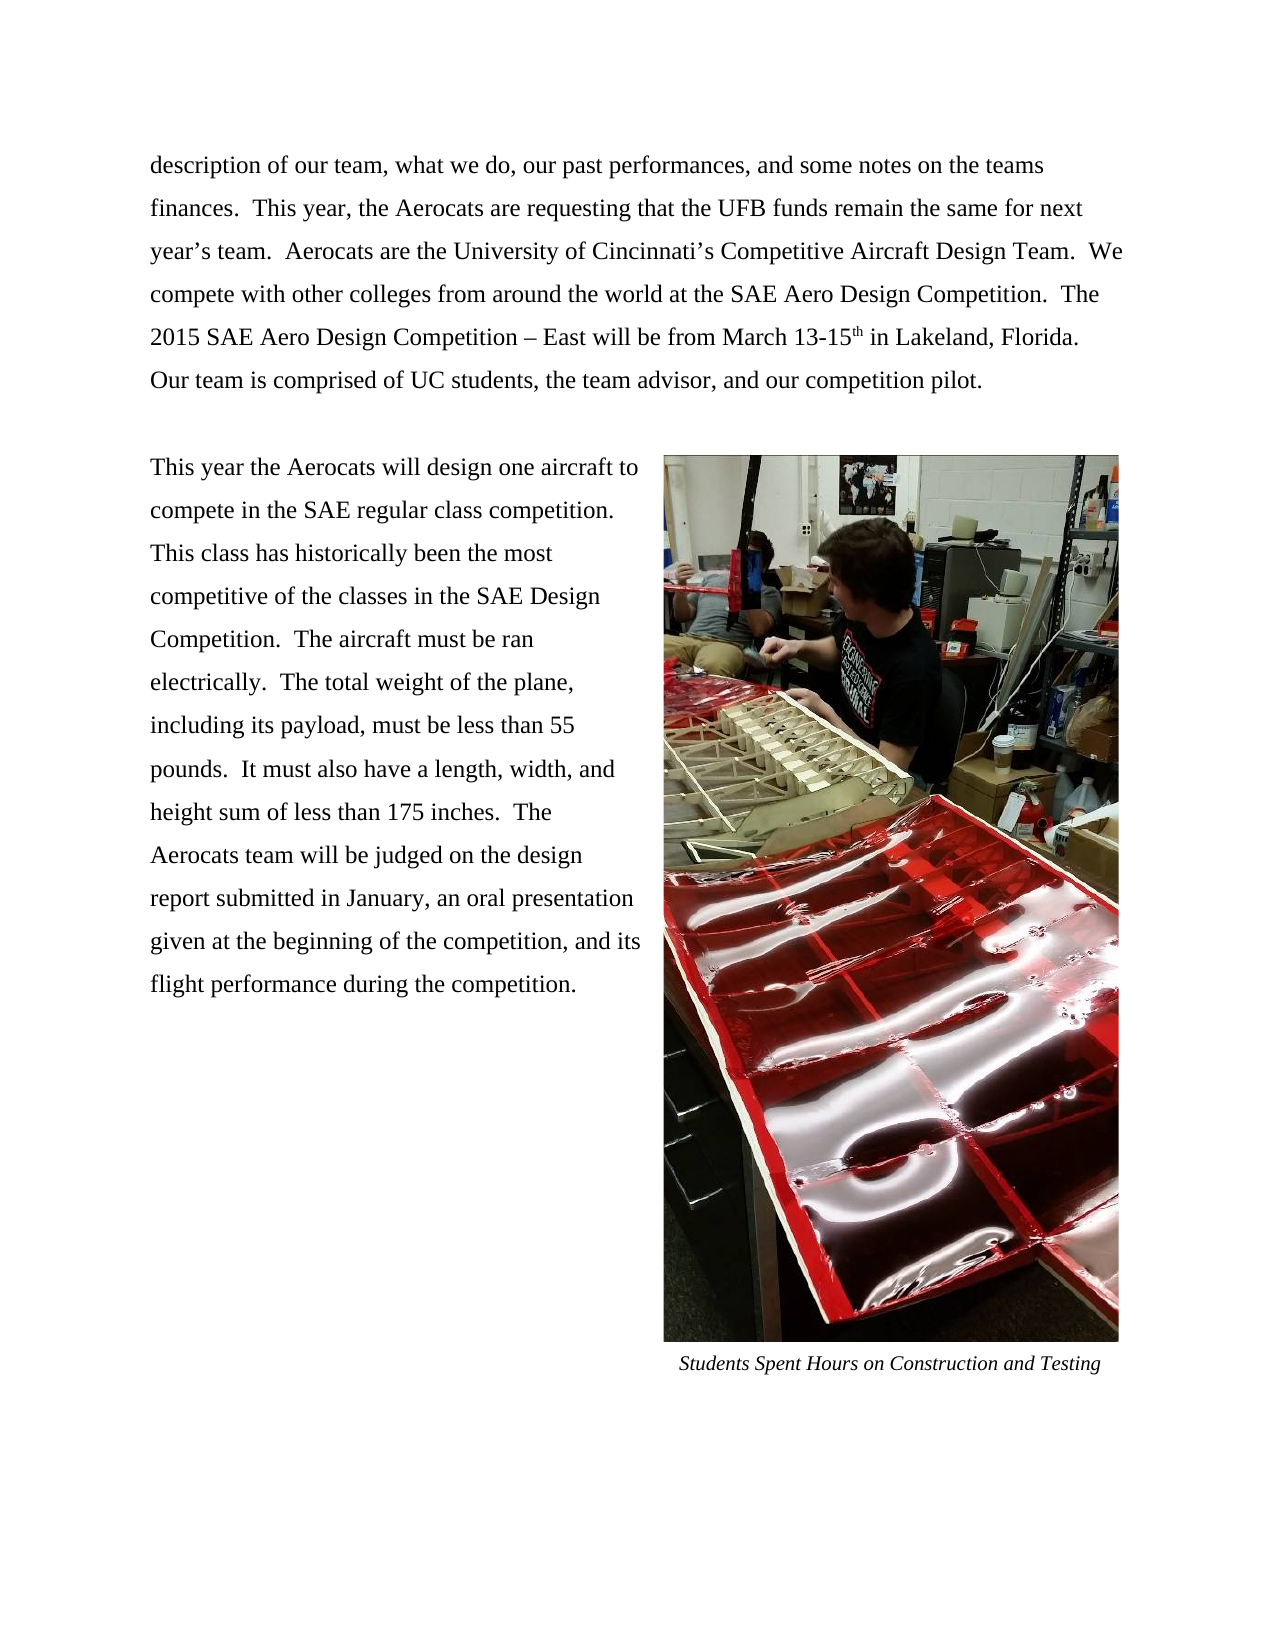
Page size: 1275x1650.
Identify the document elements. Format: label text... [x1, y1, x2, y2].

picture [663, 455, 1119, 1342]
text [150, 150, 1125, 394]
text This year the Aerocats will design one aircraft to compete in the SAE regular class competition. This class has historically been the most competitive of the classes in the SAE Design Competition. The aircraft must be ran electrically. The total weight of the plane, including its payload, must be less than 55 pounds. It must also have a length, width, and height sum of less than 175 inches. The Aerocats team will be judged on the design report submitted in January, an oral presentation given at the beginning of the competition, and its flight performance during the competition. [150, 452, 1125, 998]
